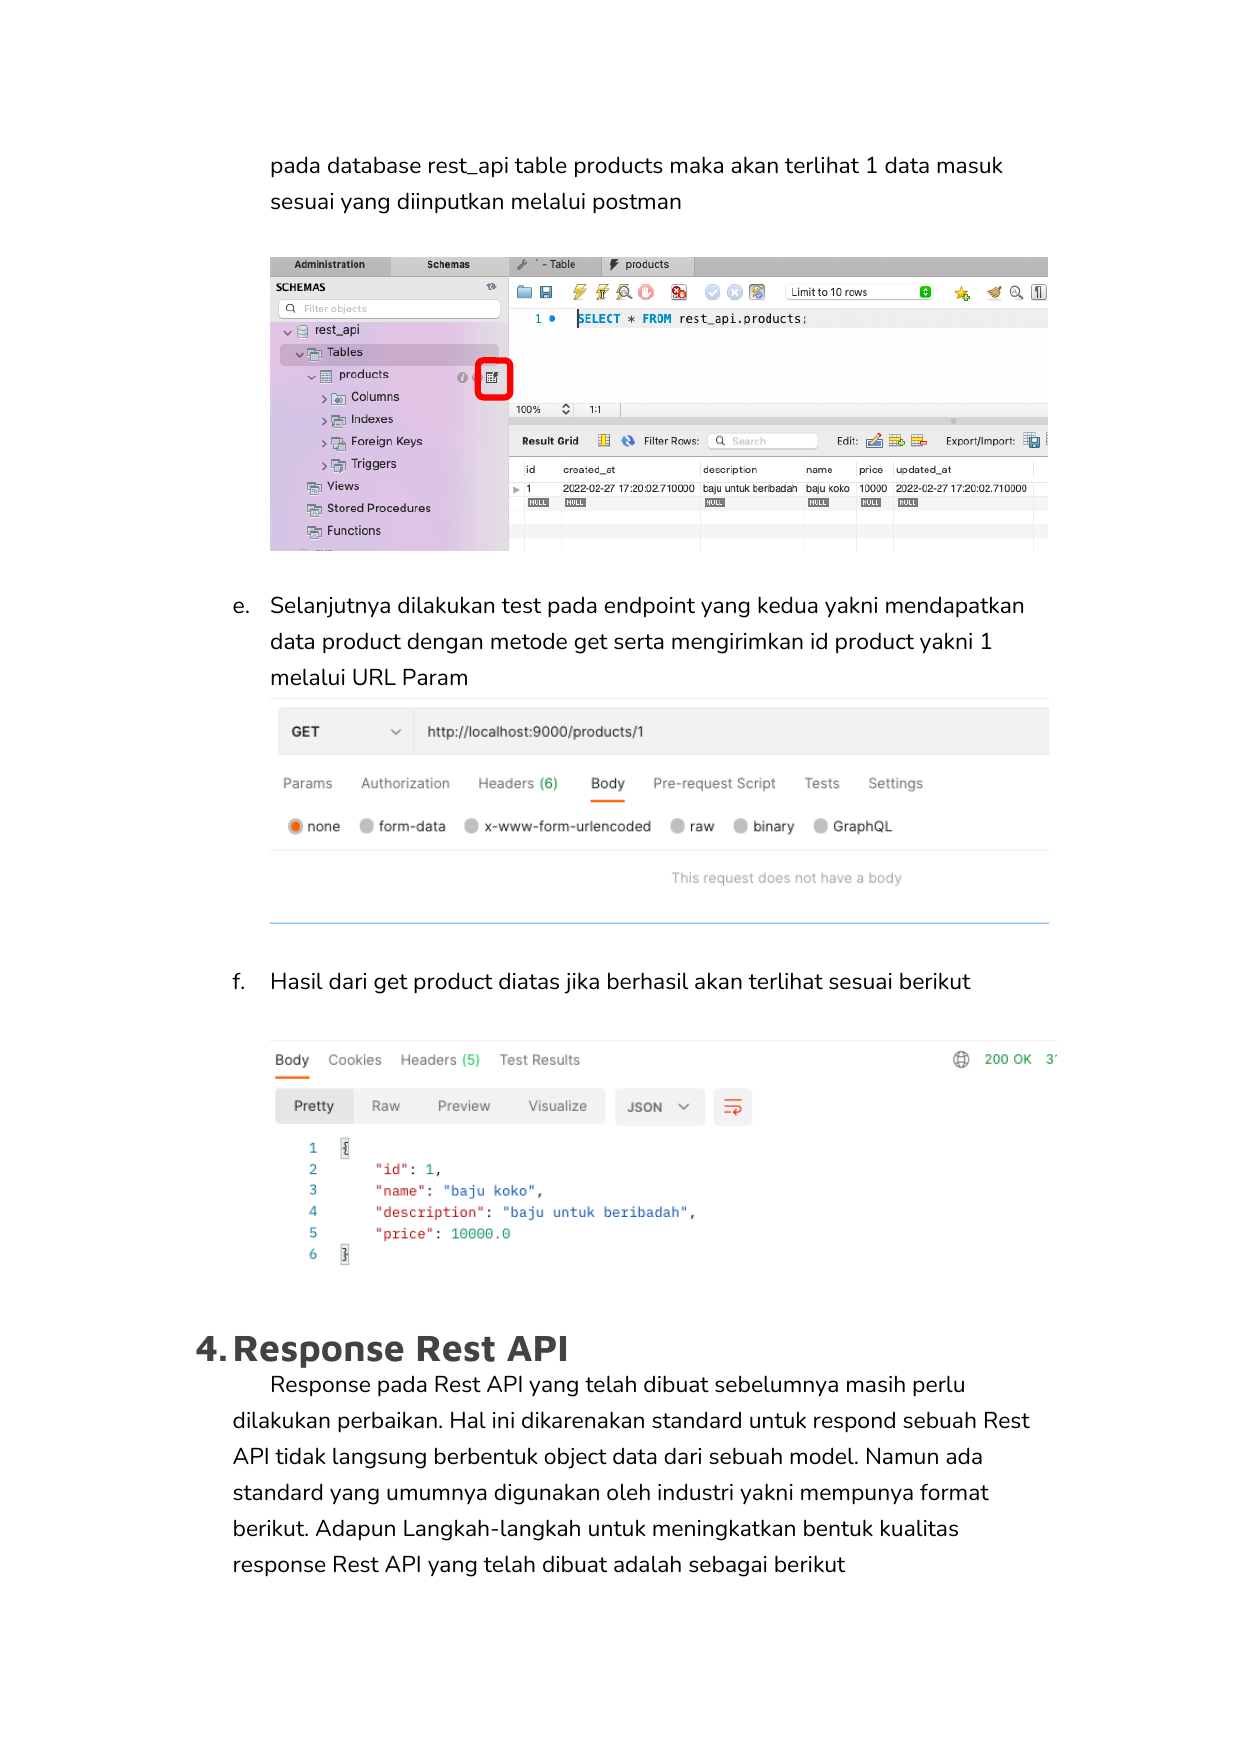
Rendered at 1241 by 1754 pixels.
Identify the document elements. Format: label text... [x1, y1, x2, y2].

subtitle Response Rest API [195, 1325, 1049, 1369]
picture [270, 698, 1050, 927]
list Selanjutnya dilakukan test pada endpoint yang kedua yakni mendapatkan data product dengan metode get serta mengirimkan id product yakni 1 melalui URL Param [232, 591, 1045, 694]
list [232, 150, 1045, 217]
picture [270, 1037, 1057, 1322]
list Hasil dari get product diatas jika berhasil akan terlihat sesuai berikut [232, 966, 1045, 997]
text Response pada Rest API yang telah dibuat sebelumnya masih perlu dilakukan perbaikan. Hal ini dikarenakan standard untuk respond sebuah Rest API tidak langsung berbentuk object data dari sebuah model. Namun ada standard yang umumnya digunakan oleh industri yakni mempunya format berikut. Adapun Langkah-langkah untuk meningkatkan bentuk kualitas response Rest API yang telah dibuat adalah sebagai berikut [232, 1369, 1045, 1580]
picture [270, 257, 1048, 551]
